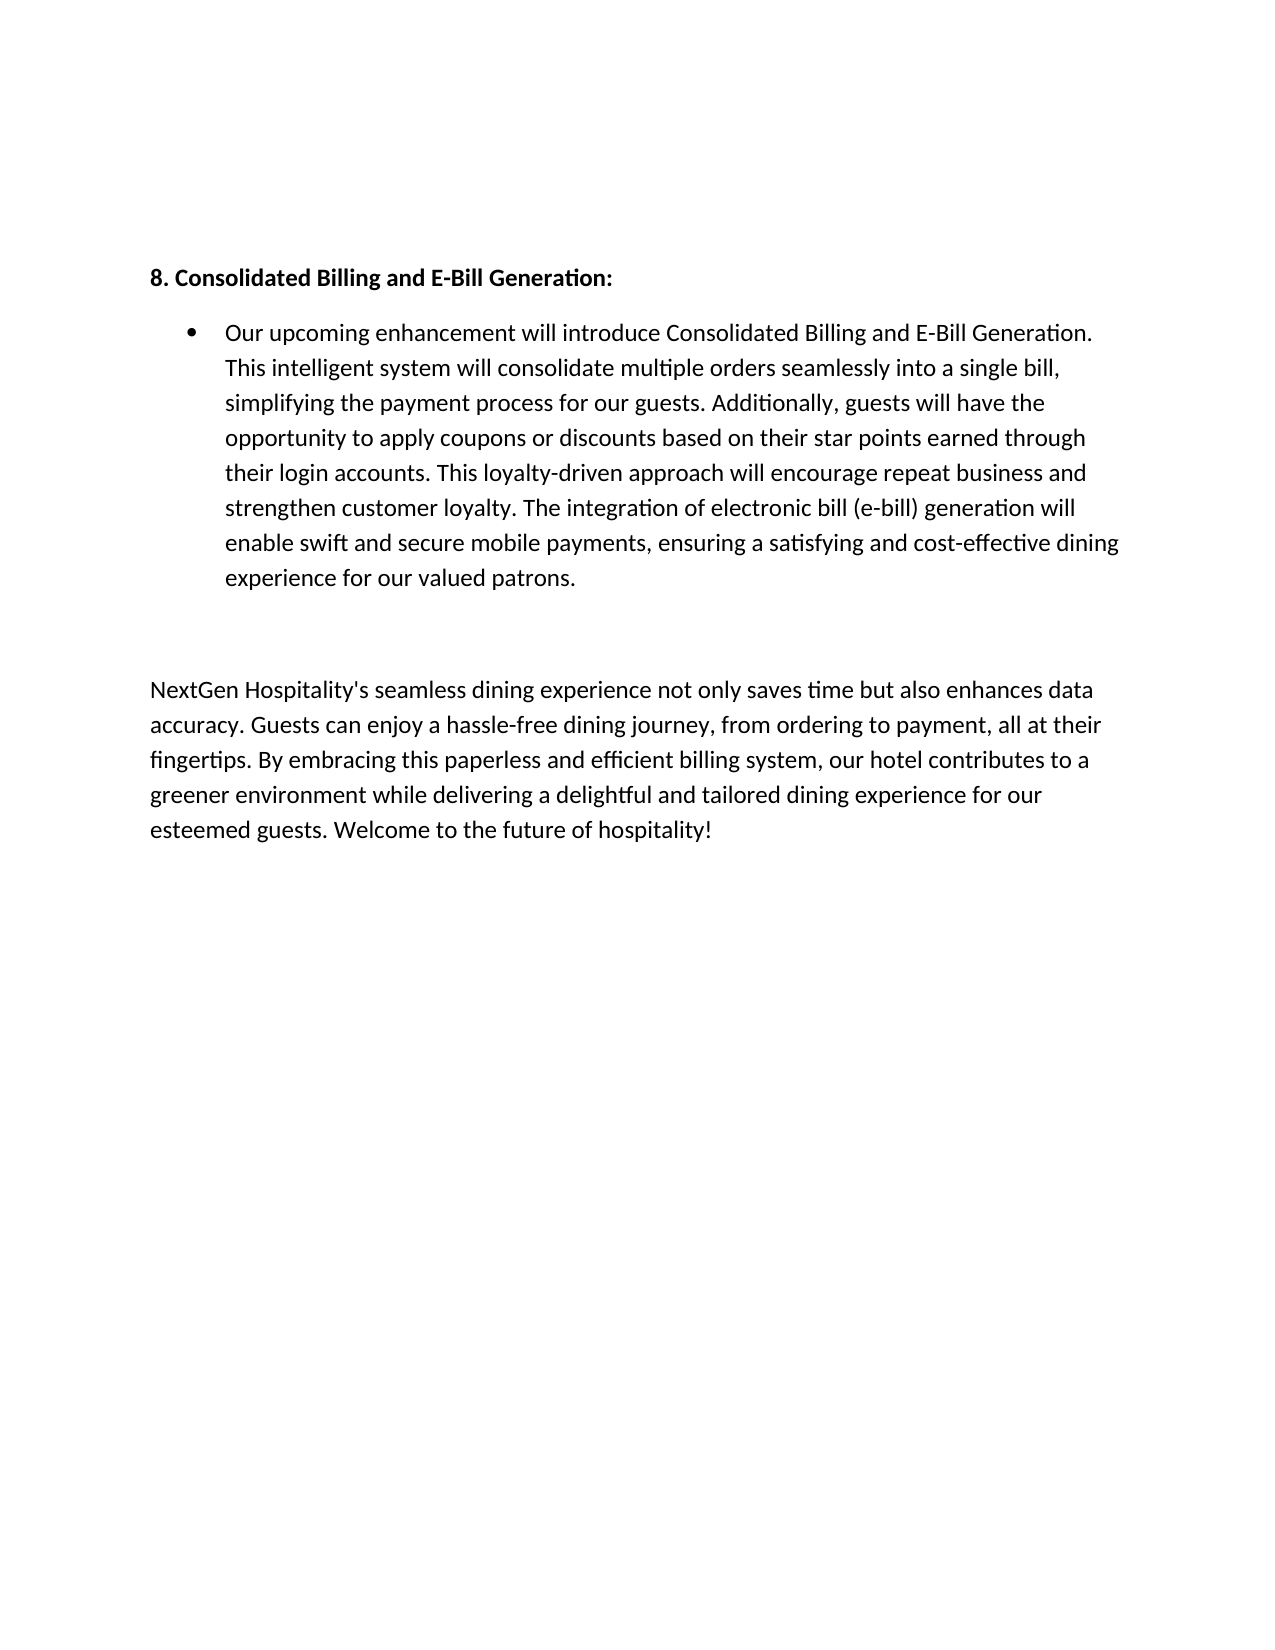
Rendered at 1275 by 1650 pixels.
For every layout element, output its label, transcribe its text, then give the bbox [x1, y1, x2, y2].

text 8. Consolidated Billing and E-Bill Generation: [150, 262, 1125, 292]
text NextGen Hospitality's seamless dining experience not only saves time but also enhances data accuracy. Guests can enjoy a hassle-free dining journey, from ordering to payment, all at their fingertips. By embracing this paperless and efficient billing system, our hotel contributes to a greener environment while delivering a delightful and tailored dining experience for our esteemed guests. Welcome to the future of hospitality! [150, 674, 1125, 845]
list Our upcoming enhancement will introduce Consolidated Billing and E-Bill Generation. This intelligent system will consolidate multiple orders seamlessly into a single bill, simplifying the payment process for our guests. Additionally, guests will have the opportunity to apply coupons or discounts based on their star points earned through their login accounts. This loyalty-driven approach will encourage repeat business and strengthen customer loyalty. The integration of electronic bill (e-bill) generation will enable swift and secure mobile payments, ensuring a satisfying and cost-effective dining experience for our valued patrons. [187, 317, 1125, 593]
